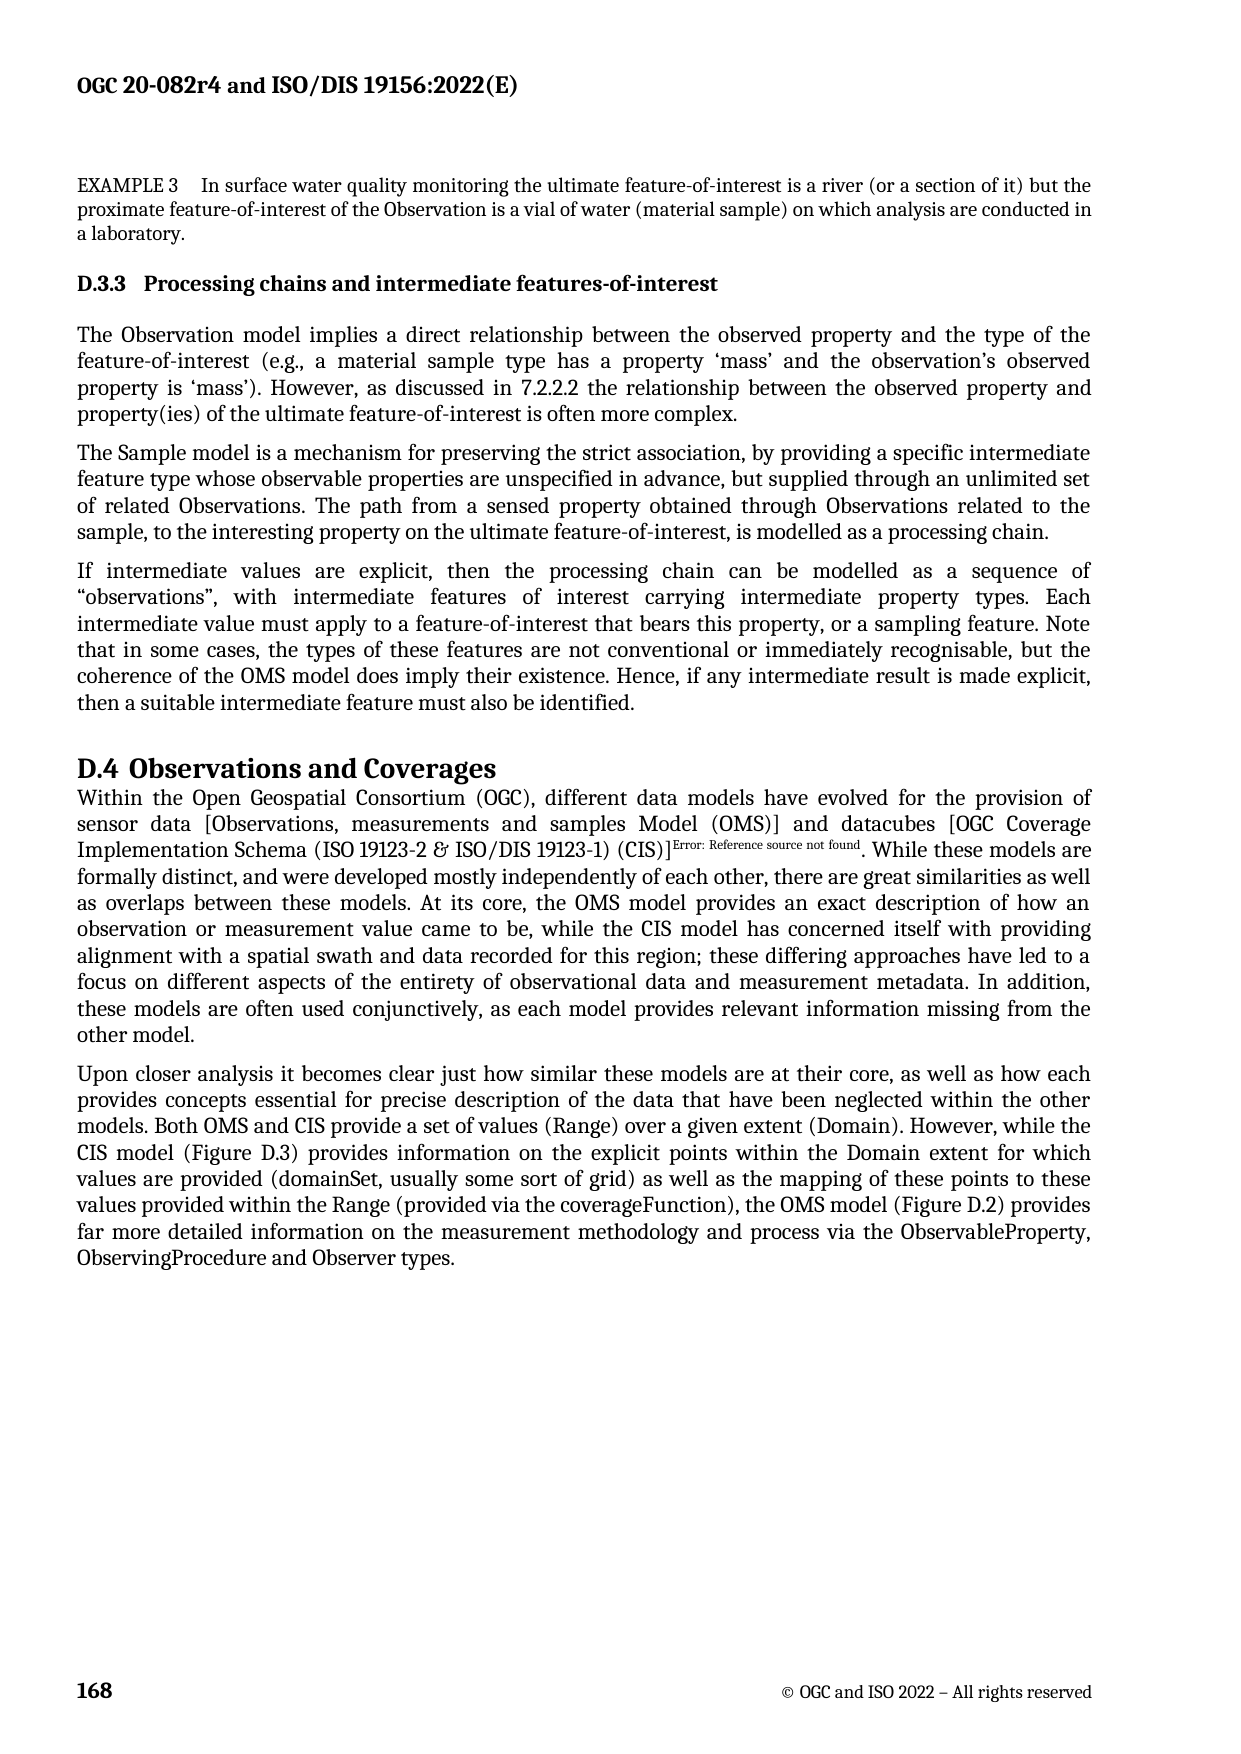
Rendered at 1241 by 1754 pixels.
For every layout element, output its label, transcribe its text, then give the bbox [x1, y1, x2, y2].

text EXAMPLE 3 In surface water quality monitoring the ultimate feature-of-interest is a river (or a section of it) but the proximate feature-of-interest of the Observation is a vial of water (material sample) on which analysis are conducted in a laboratory. [77, 174, 1092, 246]
text Upon closer analysis it becomes clear just how similar these models are at their core, as well as how each provides concepts essential for precise description of the data that have been neglected within the other models. Both OMS and CIS provide a set of values (Range) over a given extent (Domain). However, while the CIS model (Figure D.3) provides information on the explicit points within the Domain extent for which values are provided (domainSet, usually some sort of grid) as well as the mapping of these points to these values provided within the Range (provided via the coverageFunction), the OMS model (Figure D.2) provides far more detailed information on the measurement methodology and process via the ObservableProperty, ObservingProcedure and Observer types. [77, 1061, 1092, 1271]
text The Sample model is a mechanism for preserving the strict association, by providing a specific intermediate feature type whose observable properties are unspecified in advance, but supplied through an unlimited set of related Observations. The path from a sensed property obtained through Observations related to the sample, to the interesting property on the ultimate feature-of-interest, is modelled as a processing chain. [77, 440, 1092, 545]
text If intermediate values are explicit, then the processing chain can be modelled as a sequence of “observations”, with intermediate features of interest carrying intermediate property types. Each intermediate value must apply to a feature-of-interest that bears this property, or a sampling feature. Note that in some cases, the types of these features are not conventional or immediately recognisable, but the coherence of the OMS model does imply their existence. Hence, if any intermediate result is made explicit, then a suitable intermediate feature must also be identified. [77, 558, 1092, 716]
text Processing chains and intermediate features-of-interest [77, 271, 1092, 297]
text Observations and Coverages [77, 756, 1092, 784]
text The Observation model implies a direct relationship between the observed property and the type of the feature-of-interest (e.g., a material sample type has a property ‘mass’ and the observation’s observed property is ‘mass’). However, as discussed in 7.2.2.2 the relationship between the observed property and property(ies) of the ultimate feature-of-interest is often more complex. [77, 322, 1092, 427]
